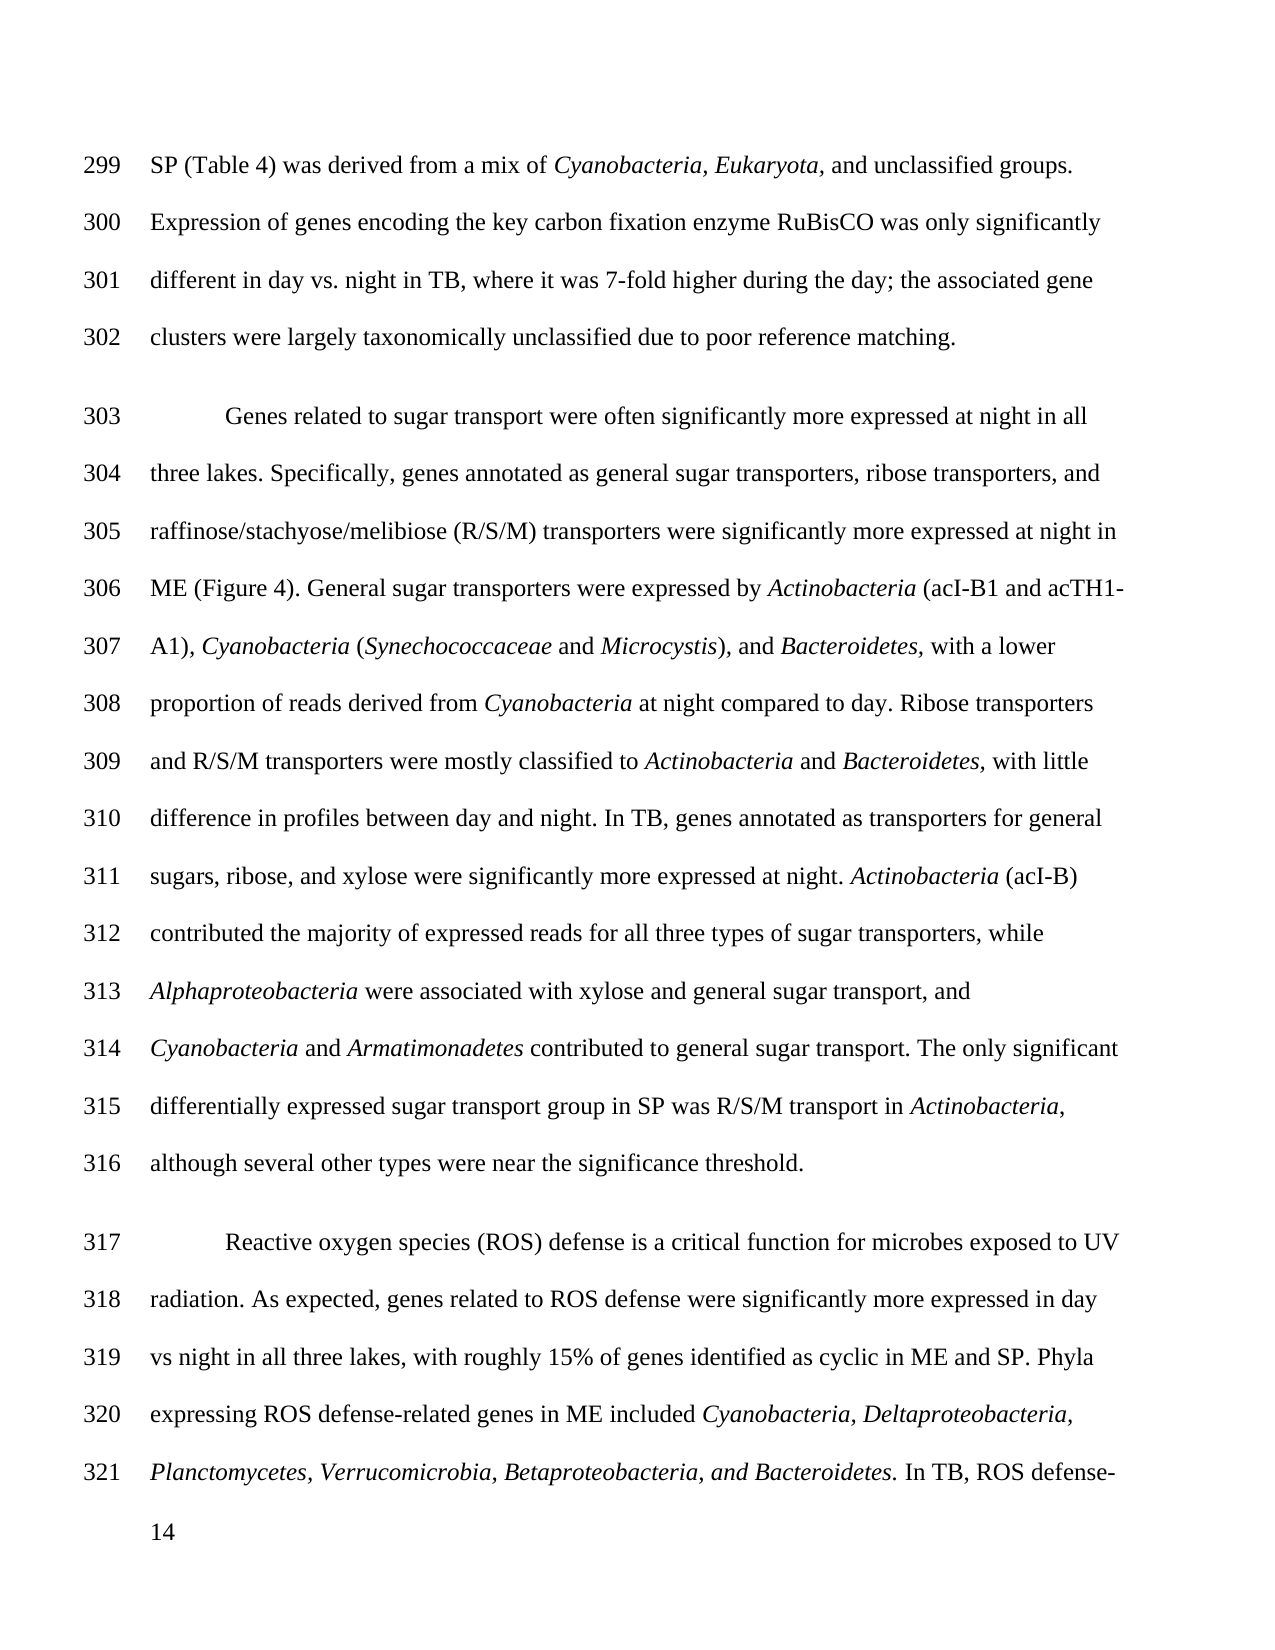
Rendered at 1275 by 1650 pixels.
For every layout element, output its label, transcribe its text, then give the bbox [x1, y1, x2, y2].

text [150, 150, 1125, 351]
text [150, 1227, 1125, 1485]
text Genes related to sugar transport were often significantly more expressed at night in all three lakes. Specifically, genes annotated as general sugar transporters, ribose transporters, and raffinose/stachyose/melibiose (R/S/M) transporters were significantly more expressed at night in ME (Figure 4). General sugar transporters were expressed by Actinobacteria (acI-B1 and acTH1-A1), Cyanobacteria (Synechococcaceae and Microcystis), and Bacteroidetes, with a lower proportion of reads derived from Cyanobacteria at night compared to day. Ribose transporters and R/S/M transporters were mostly classified to Actinobacteria and Bacteroidetes, with little difference in profiles between day and night. In TB, genes annotated as transporters for general sugars, ribose, and xylose were significantly more expressed at night. Actinobacteria (acI-B) contributed the majority of expressed reads for all three types of sugar transporters, while Alphaproteobacteria were associated with xylose and general sugar transport, and Cyanobacteria and Armatimonadetes contributed to general sugar transport. The only significant differentially expressed sugar transport group in SP was R/S/M transport in Actinobacteria, although several other types were near the significance threshold. [150, 401, 1125, 1177]
